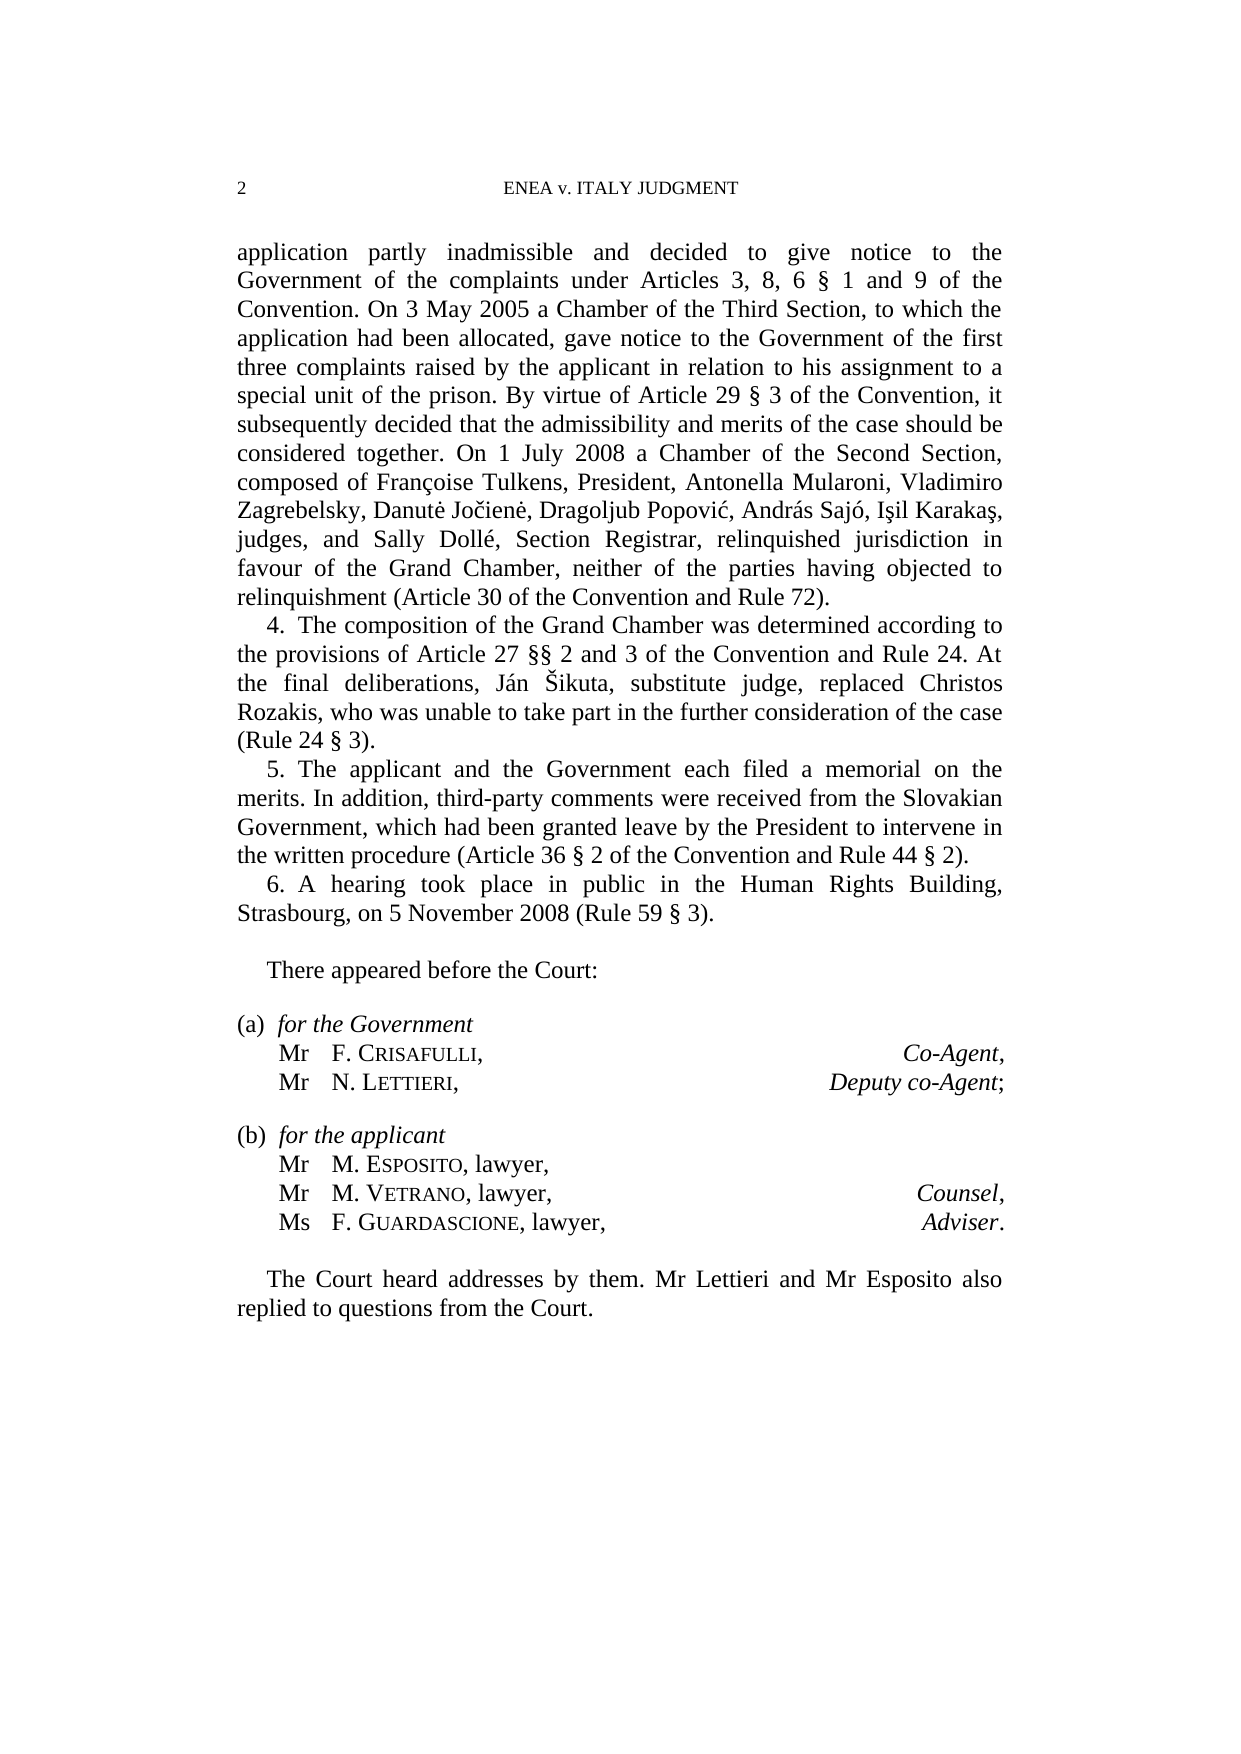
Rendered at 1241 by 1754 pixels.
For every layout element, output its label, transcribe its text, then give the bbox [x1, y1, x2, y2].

text There appeared before the Court: [237, 956, 1003, 984]
text 4. The composition of the Grand Chamber was determined according to the provisions of Article 27 §§ 2 and 3 of the Convention and Rule 24. At the final deliberations, Ján Šikuta, substitute judge, replaced Christos Rozakis, who was unable to take part in the further consideration of the case (Rule 24 § 3). [237, 611, 1003, 754]
text 5. The applicant and the Government each filed a memorial on the merits. In addition, third-party comments were received from the Slovakian Government, which had been granted leave by the President to intervene in the written procedure (Article 36 § 2 of the Convention and Rule 44 § 2). [237, 754, 1003, 869]
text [237, 237, 1003, 611]
text (a) for the Government Mr F. Crisafulli, Co-Agent, Mr N. Lettieri, Deputy co-Agent; [237, 1009, 1003, 1096]
text The Court heard addresses by them. Mr Lettieri and Mr Esposito also replied to questions from the Court. [237, 1264, 1003, 1322]
text 6. A hearing took place in public in the Human Rights Building, Strasbourg, on 5 November 2008 (Rule 59 § 3). [237, 869, 1003, 927]
text (b) for the applicant Mr M. Esposito, lawyer, Mr M. Vetrano, lawyer, Counsel, Ms F. Guardascione, lawyer, Adviser. [237, 1121, 1003, 1236]
